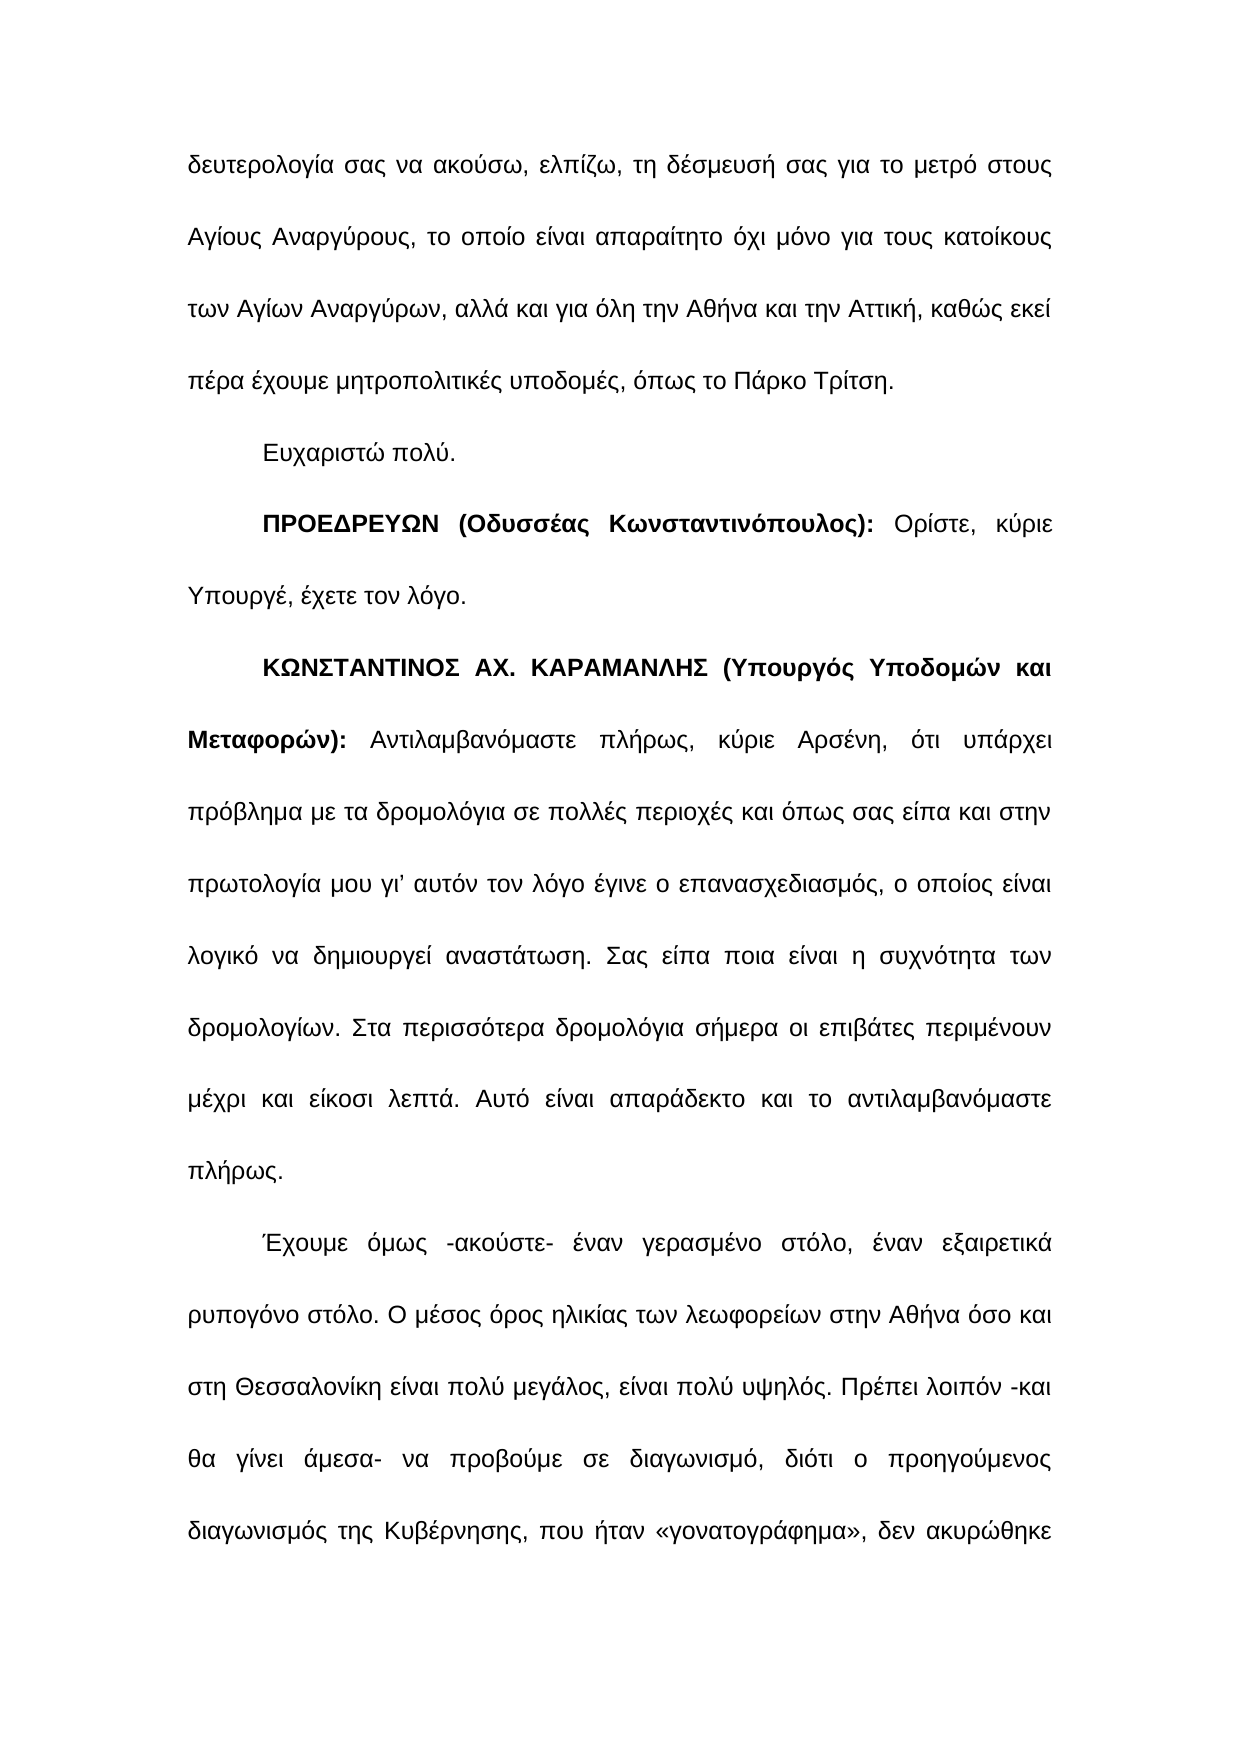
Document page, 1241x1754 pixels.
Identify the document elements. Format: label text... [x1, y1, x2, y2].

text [187, 1228, 1053, 1544]
text ΠΡΟΕΔΡΕΥΩΝ (Οδυσσέας Κωνσταντινόπουλος): Ορίστε, κύριε Υπουργέ, έχετε τον λόγο. [187, 509, 1053, 610]
text ΚΩΝΣΤΑΝΤΙΝΟΣ ΑΧ. ΚΑΡΑΜΑΝΛΗΣ (Υπουργός Υποδομών και Μεταφορών): Αντιλαμβανόμαστε πλήρως, κύριε Αρσένη, ότι υπάρχει πρόβλημα με τα δρομολόγια σε πολλές περιοχές και όπως σας είπα και στην πρωτολογία μου γι’ αυτόν τον λόγο έγινε ο επανασχεδιασμός, ο οποίος είναι λογικό να δημιουργεί αναστάτωση. Σας είπα ποια είναι η συχνότητα των δρομολογίων. Στα περισσότερα δρομολόγια σήμερα οι επιβάτες περιμένουν μέχρι και είκοσι λεπτά. Αυτό είναι απαράδεκτο και το αντιλαμβανόμαστε πλήρως. [187, 653, 1053, 1185]
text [187, 150, 1053, 394]
text Ευχαριστώ πολύ. [187, 437, 1053, 466]
